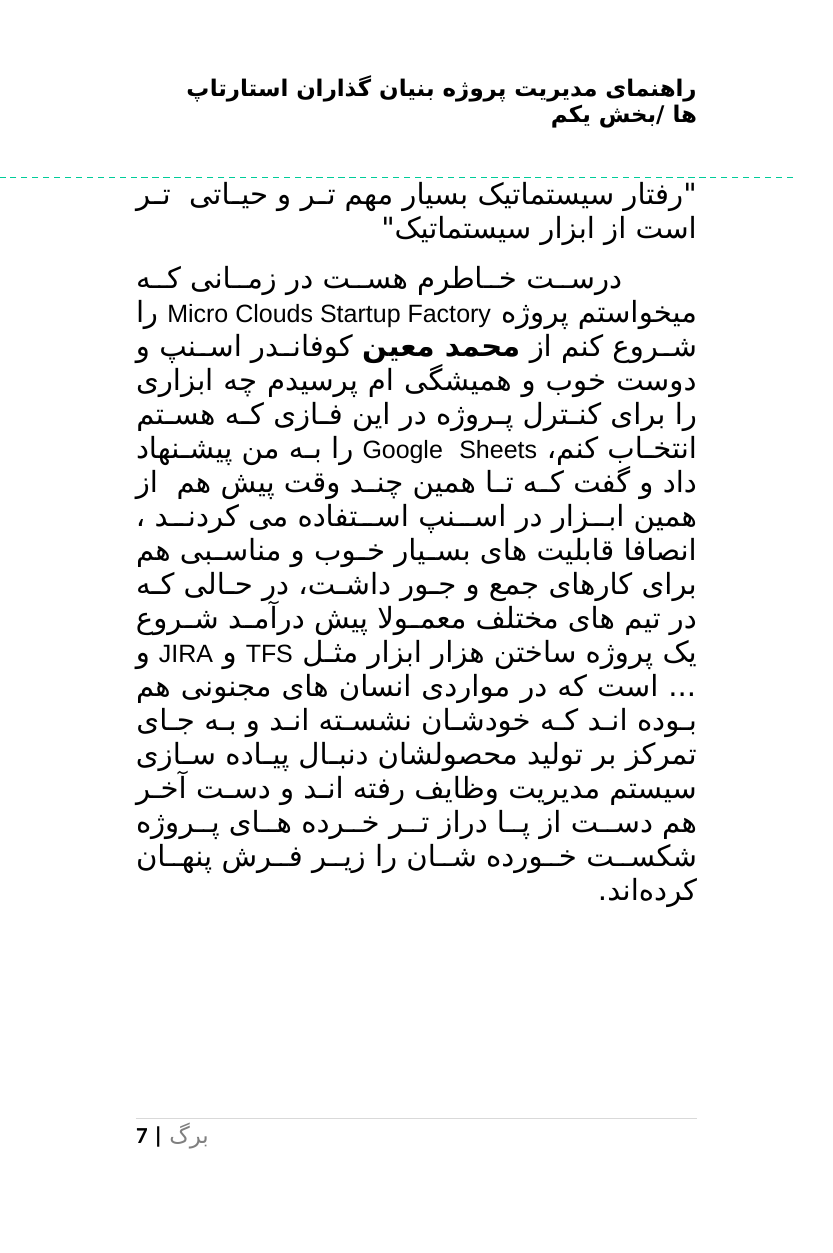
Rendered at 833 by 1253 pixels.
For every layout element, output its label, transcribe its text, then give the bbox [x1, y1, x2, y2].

text درست خاطرم هست در زمانی که میخواستم پروژه Micro Clouds Startup Factory را شروع کنم از محمد معین کوفاندر اسنپ و دوست خوب و همیشگی ام پرسیدم چه ابزاری را برای کنترل پروژه در این فازی که هستم انتخاب کنم، Google Sheets را به من پیشنهاد داد و گفت که تا همین چند وقت پیش هم از همین ابزار در اسنپ استفاده می کردند ، انصافا قابلیت های بسیار خوب و مناسبی هم برای کارهای جمع و جور داشت، در حالی که در تیم های مختلف معمولا پیش درآمد شروع یک پروژه ساختن هزار ابزار مثل TFS و JIRA و ... است که در مواردی انسان های مجنونی هم بوده اند که خودشان نشسته اند و به جای تمرکز بر تولید محصولشان دنبال پیاده سازی سیستم مدیریت وظایف رفته اند و دست آخر هم دست از پا دراز تر خرده های پروژه شکست خورده شان را زیر فرش پنهان کرده‌اند. [136, 262, 697, 907]
text "رفتار سیستماتیک بسیار مهم تر و حیاتی تر است از ابزار سیستماتیک" [136, 177, 697, 245]
